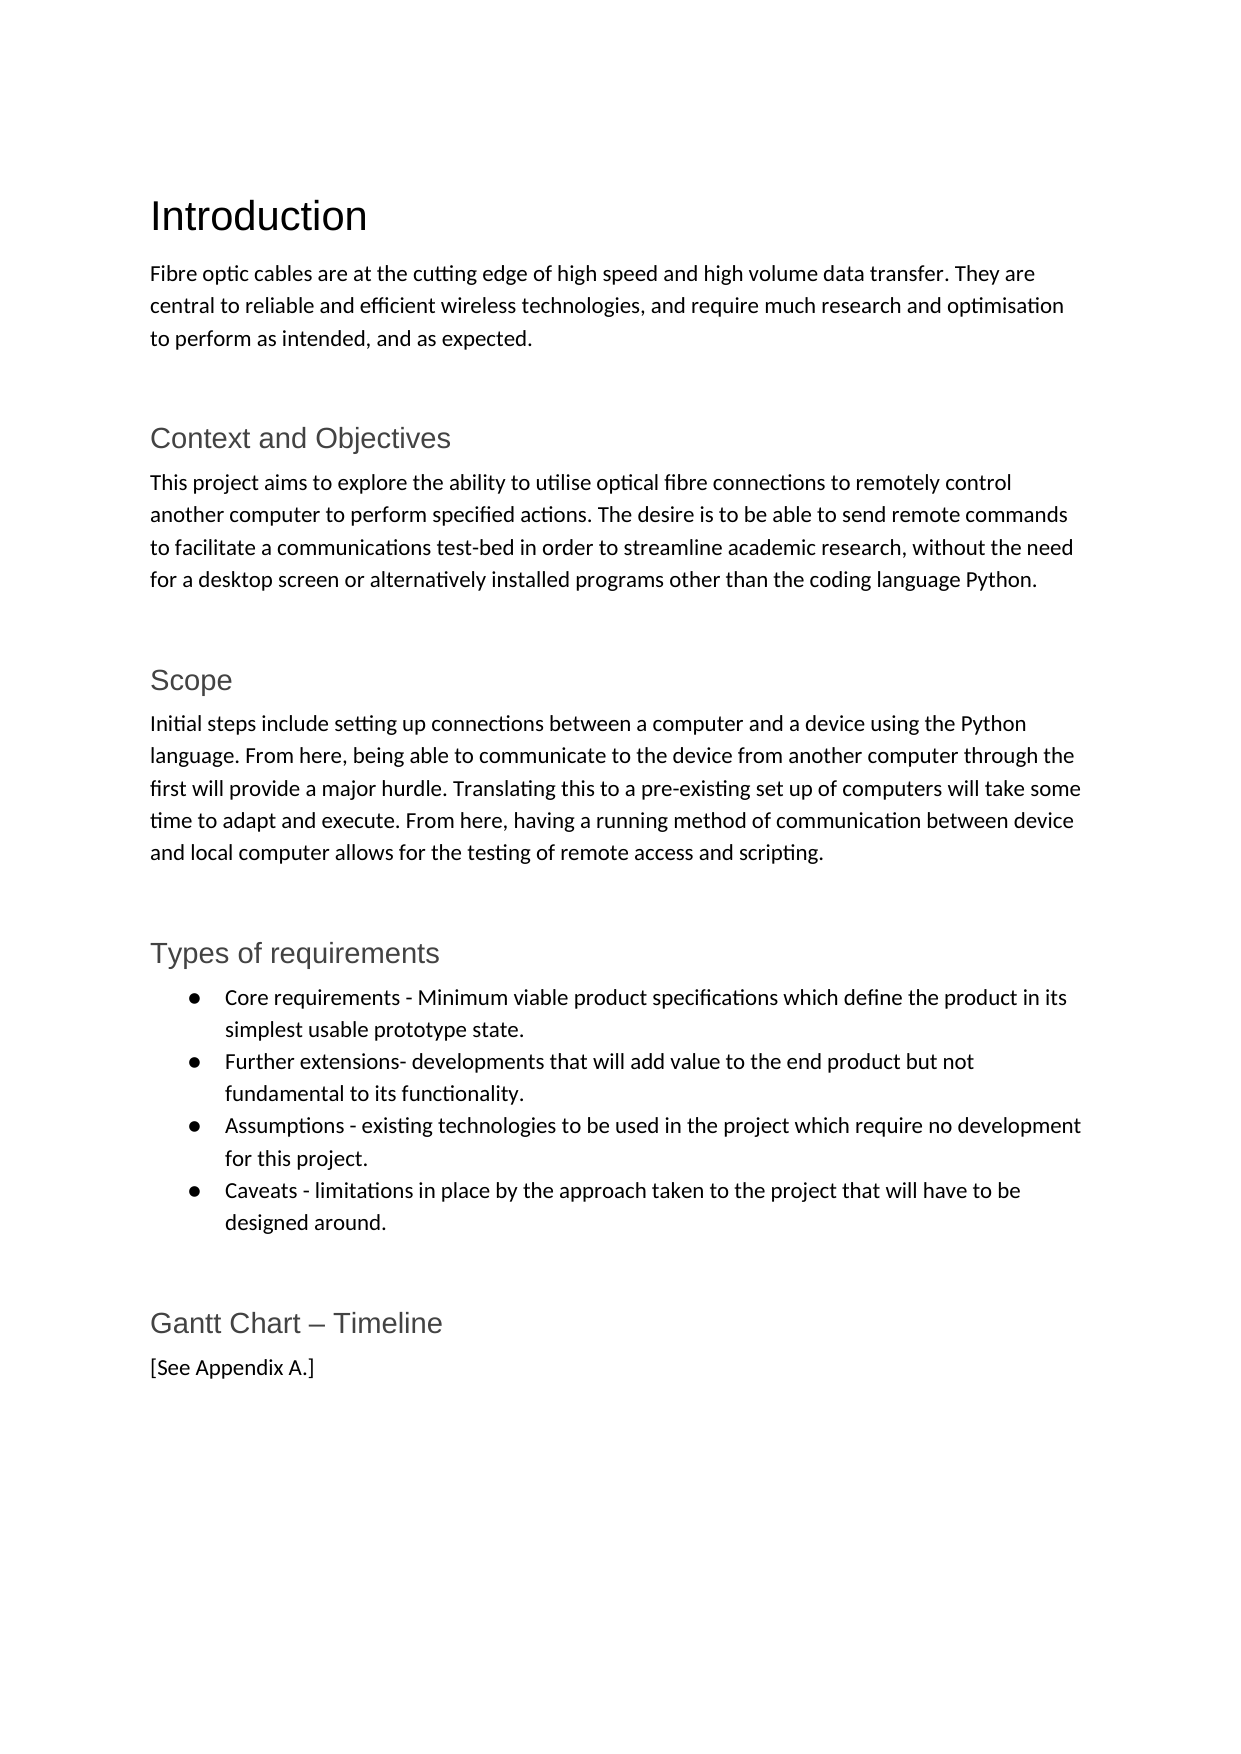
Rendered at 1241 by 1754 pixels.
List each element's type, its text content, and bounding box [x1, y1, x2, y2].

text Initial steps include setting up connections between a computer and a device using the Python language. From here, being able to communicate to the device from another computer through the first will provide a major hurdle. Translating this to a pre-existing set up of computers will take some time to adapt and execute. From here, having a running method of communication between device and local computer allows for the testing of remote access and scripting. [150, 709, 1090, 866]
list Core requirements - Minimum viable product specifications which define the product in its simplest usable prototype state. [187, 983, 1090, 1043]
subtitle Introduction [150, 192, 1090, 239]
text This project aims to explore the ability to utilise optical fibre connections to remotely control another computer to perform specified actions. The desire is to be able to send remote commands to facilitate a communications test-bed in order to streamline academic research, without the need for a desktop screen or alternatively installed programs other than the coding language Python. [150, 468, 1090, 593]
list Further extensions- developments that will add value to the end product but not fundamental to its functionality. [187, 1047, 1090, 1107]
text [See Appendix A.] [150, 1353, 1090, 1381]
list Assumptions - existing technologies to be used in the project which require no development for this project. [187, 1111, 1090, 1172]
subtitle Gantt Chart – Timeline [150, 1306, 1090, 1339]
list Caveats - limitations in place by the approach taken to the project that will have to be designed around. [187, 1176, 1090, 1236]
text Fibre optic cables are at the cutting edge of high speed and high volume data transfer. They are central to reliable and efficient wireless technologies, and require much research and optimisation to perform as intended, and as expected. [150, 259, 1090, 352]
subtitle Types of requirements [150, 936, 1090, 969]
subtitle Scope [150, 662, 1090, 696]
subtitle Context and Objectives [150, 421, 1090, 455]
